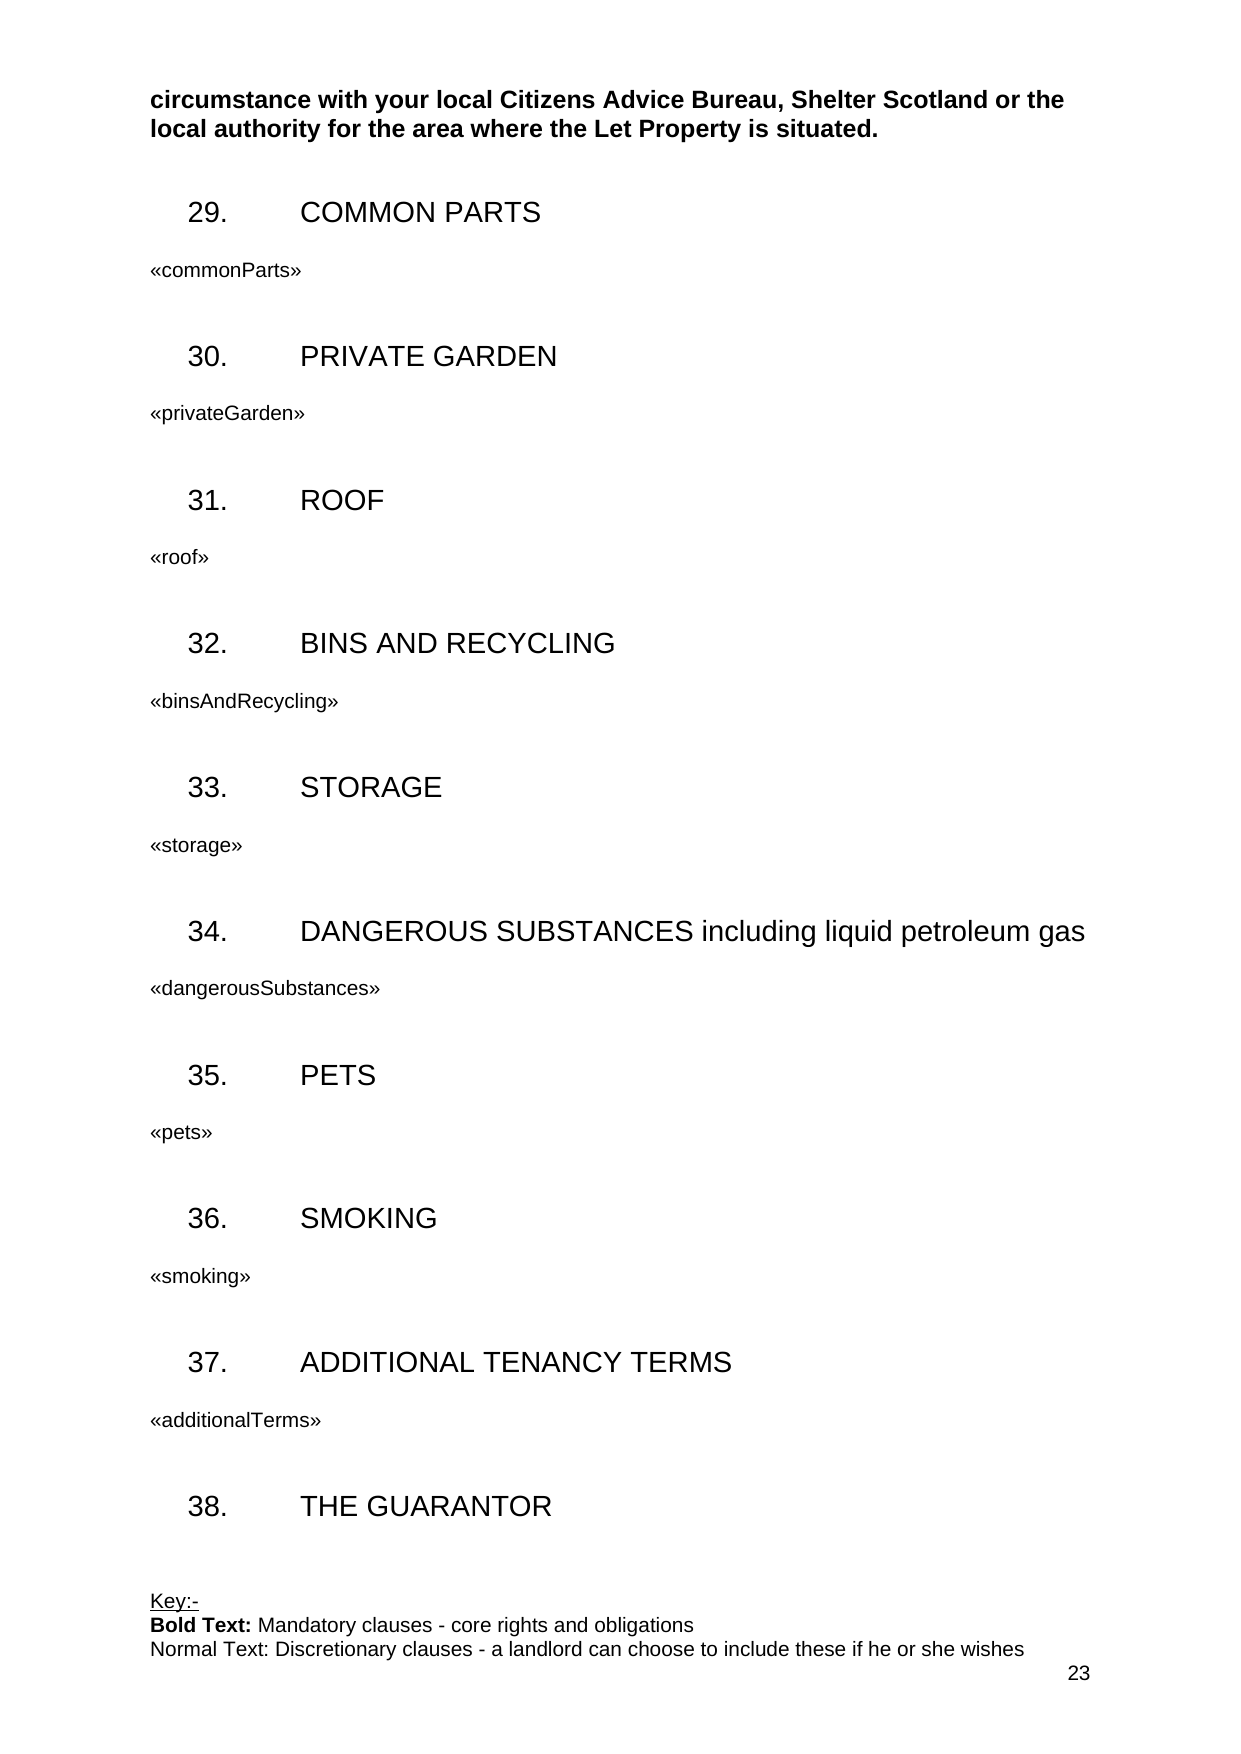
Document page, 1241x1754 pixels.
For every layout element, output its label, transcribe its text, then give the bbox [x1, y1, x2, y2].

text «pets» [150, 1120, 1090, 1144]
subtitle BINS AND RECYCLING [187, 626, 1090, 660]
subtitle STORAGE [187, 770, 1090, 804]
subtitle ROOF [187, 483, 1090, 516]
text «binsAndRecycling» [150, 689, 1090, 713]
subtitle COMMON PARTS [187, 195, 1090, 229]
subtitle DANGEROUS SUBSTANCES including liquid petroleum gas [187, 914, 1090, 947]
text «roof» [150, 545, 1090, 569]
text «privateGarden» [150, 401, 1090, 425]
subtitle PRIVATE GARDEN [187, 339, 1090, 372]
text «storage» [150, 832, 1090, 856]
text «smoking» [150, 1264, 1090, 1288]
subtitle ADDITIONAL TENANCY TERMS [187, 1345, 1090, 1379]
subtitle THE GUARANTOR [187, 1489, 1090, 1522]
subtitle PETS [187, 1058, 1090, 1091]
text «commonParts» [150, 257, 1090, 281]
text «dangerousSubstances» [150, 976, 1090, 1000]
subtitle SMOKING [187, 1201, 1090, 1235]
text «additionalTerms» [150, 1407, 1090, 1431]
